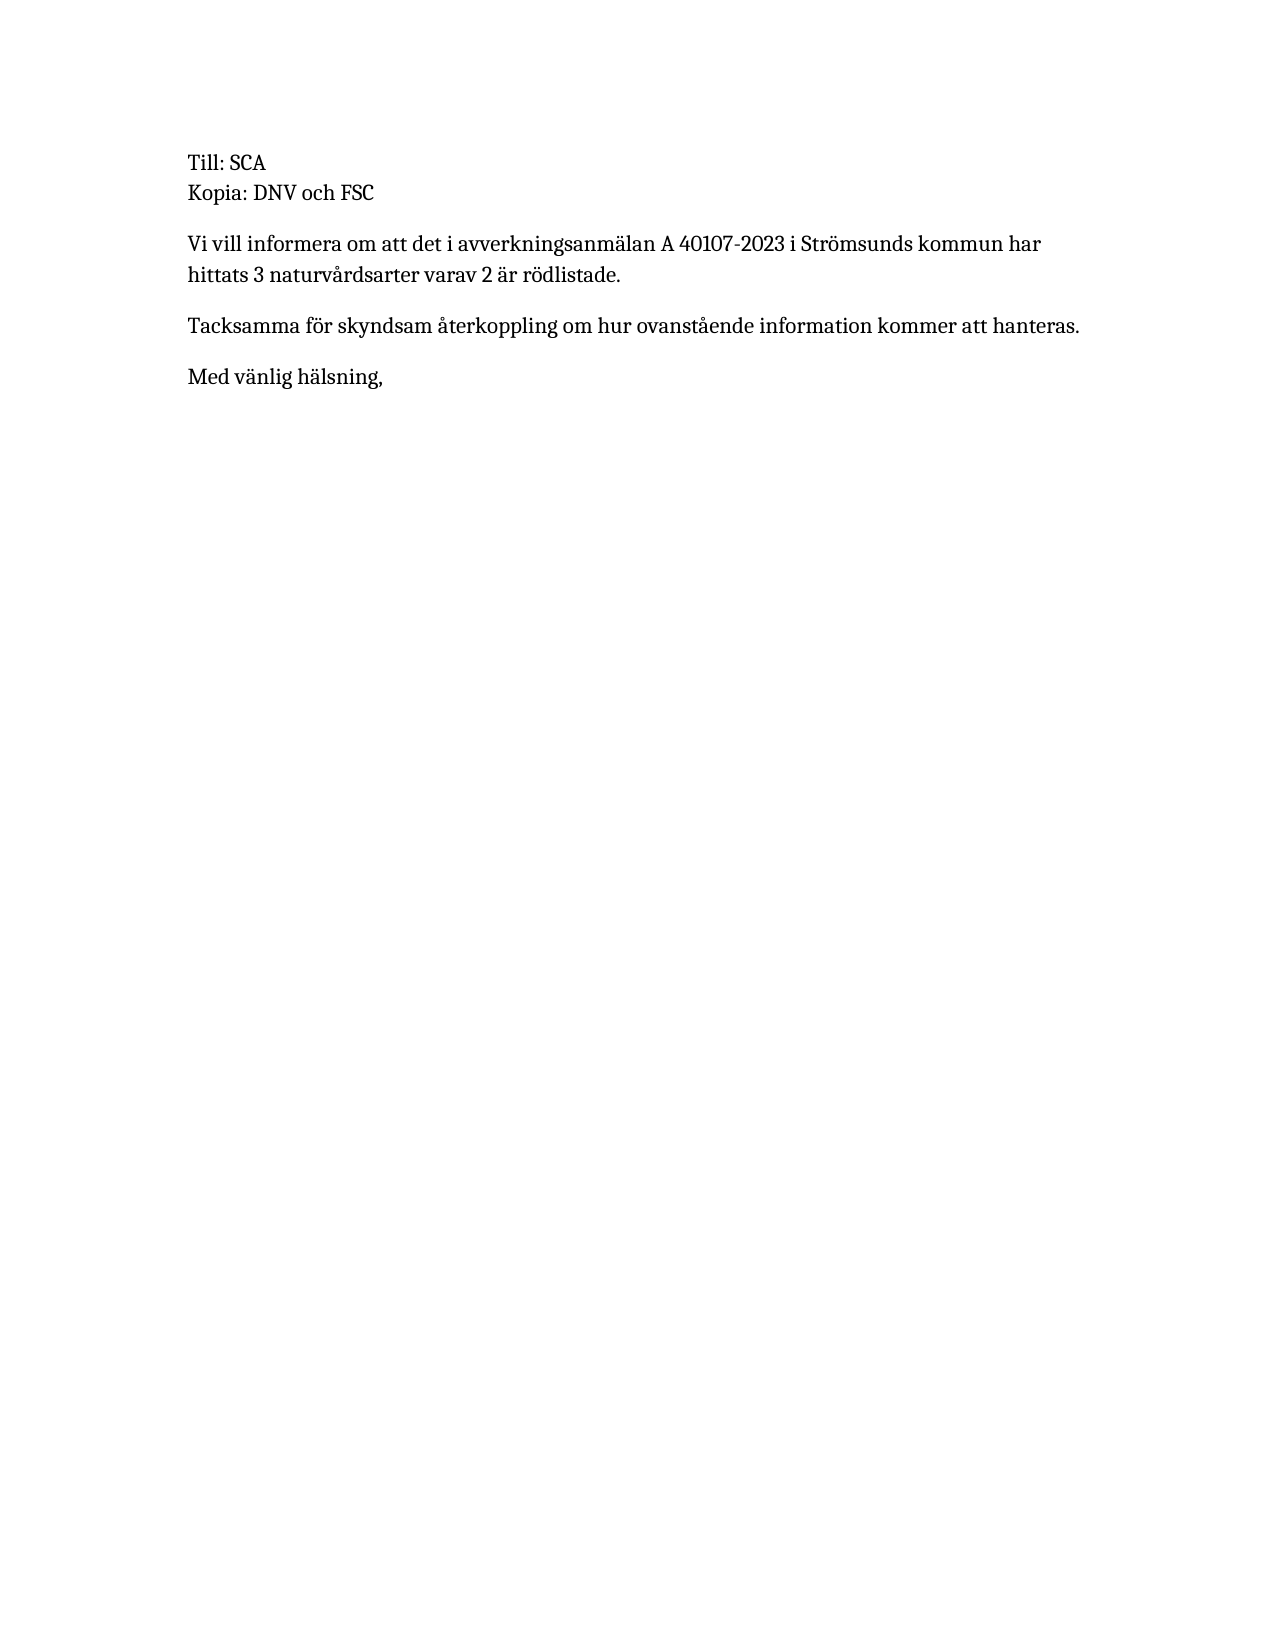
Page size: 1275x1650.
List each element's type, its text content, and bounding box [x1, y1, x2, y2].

text Vi vill informera om att det i avverkningsanmälan A 40107-2023 i Strömsunds kommun har hittats 3 naturvårdsarter varav 2 är rödlistade. [187, 231, 1087, 288]
text Tacksamma för skyndsam återkoppling om hur ovanstående information kommer att hanteras. [187, 312, 1087, 339]
text Till: SCA Kopia: DNV och FSC [187, 150, 1087, 207]
text Med vänlig hälsning, [187, 363, 1087, 420]
